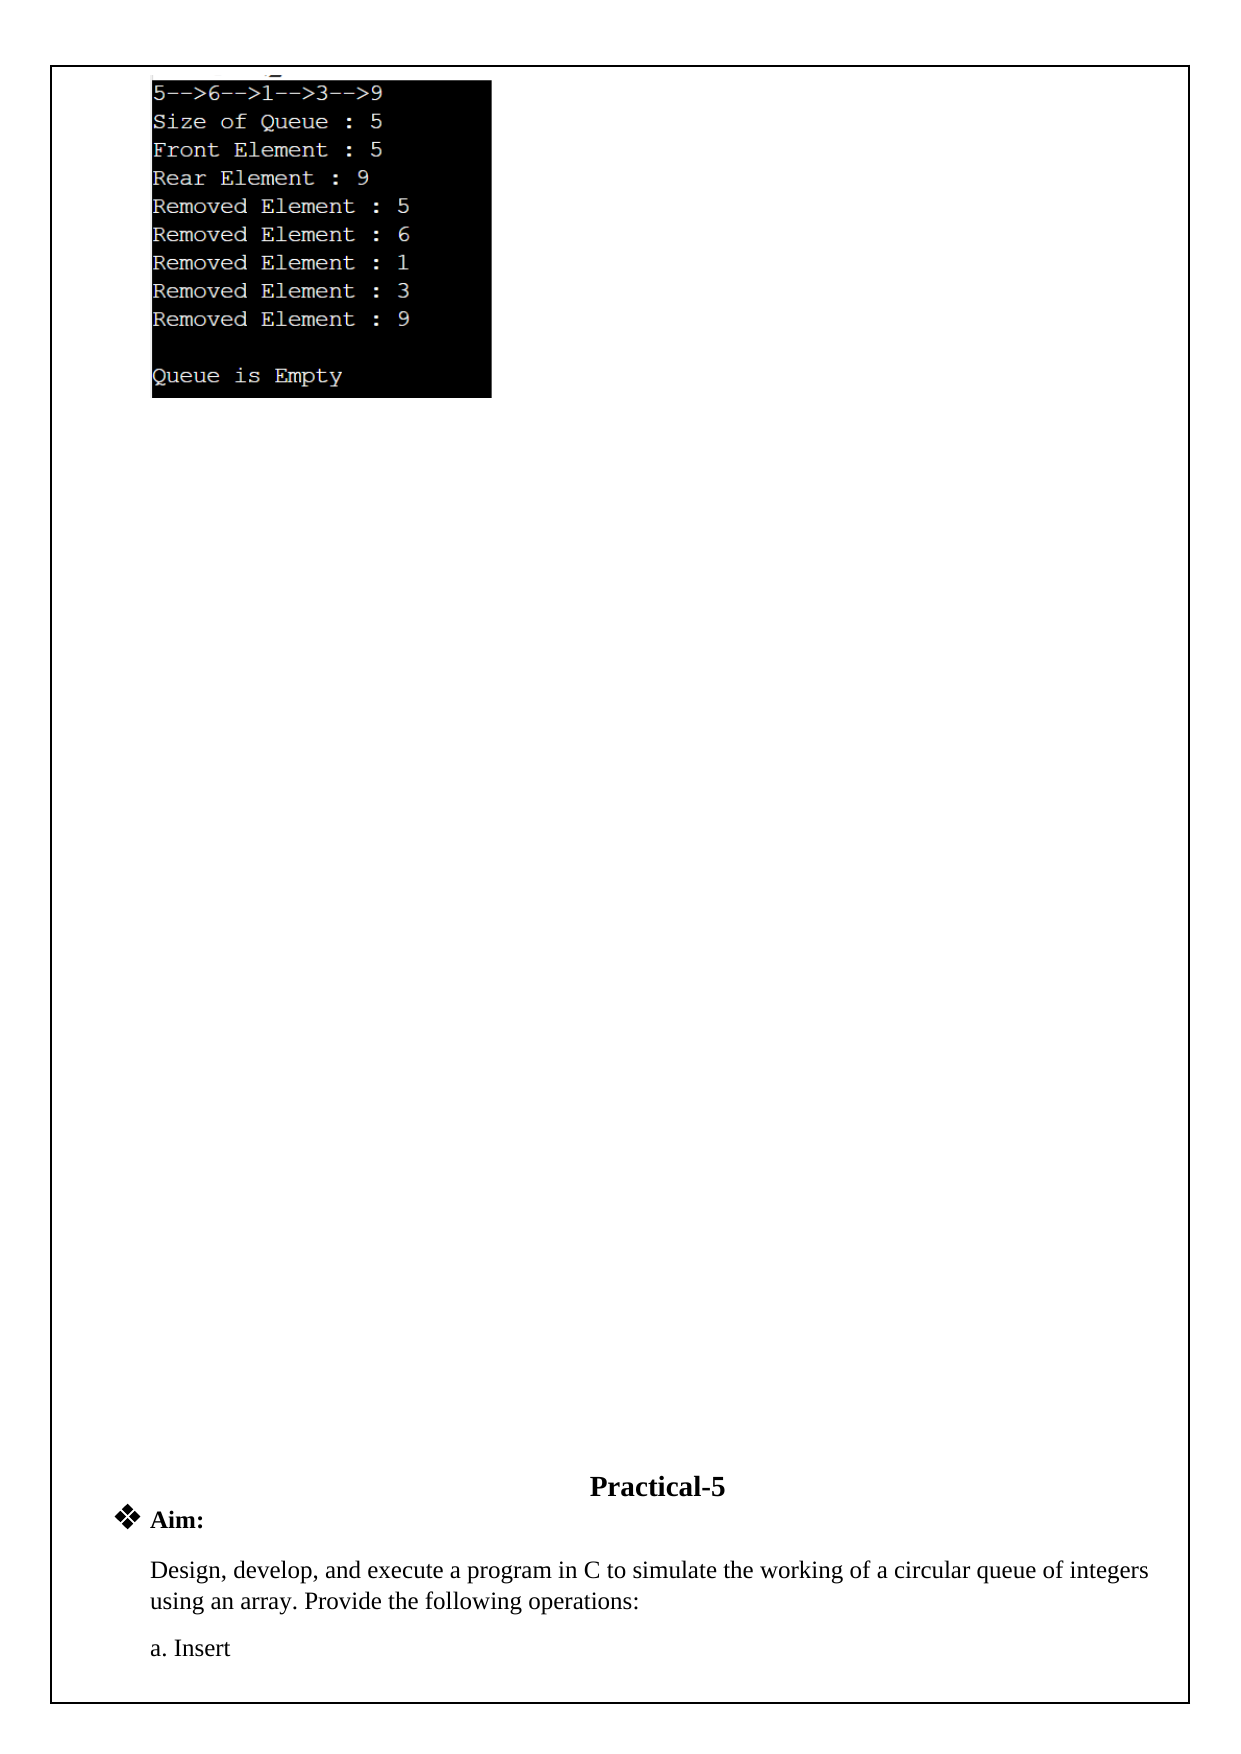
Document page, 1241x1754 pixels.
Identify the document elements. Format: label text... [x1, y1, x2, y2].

picture [150, 75, 492, 398]
text a. Insert [150, 1633, 1165, 1662]
text Design, develop, and execute a program in C to simulate the working of a circular queue of integers using an array. Provide the following operations: [150, 1555, 1165, 1614]
list Aim: [112, 1505, 1165, 1536]
list Practical-5 [150, 1469, 1165, 1503]
